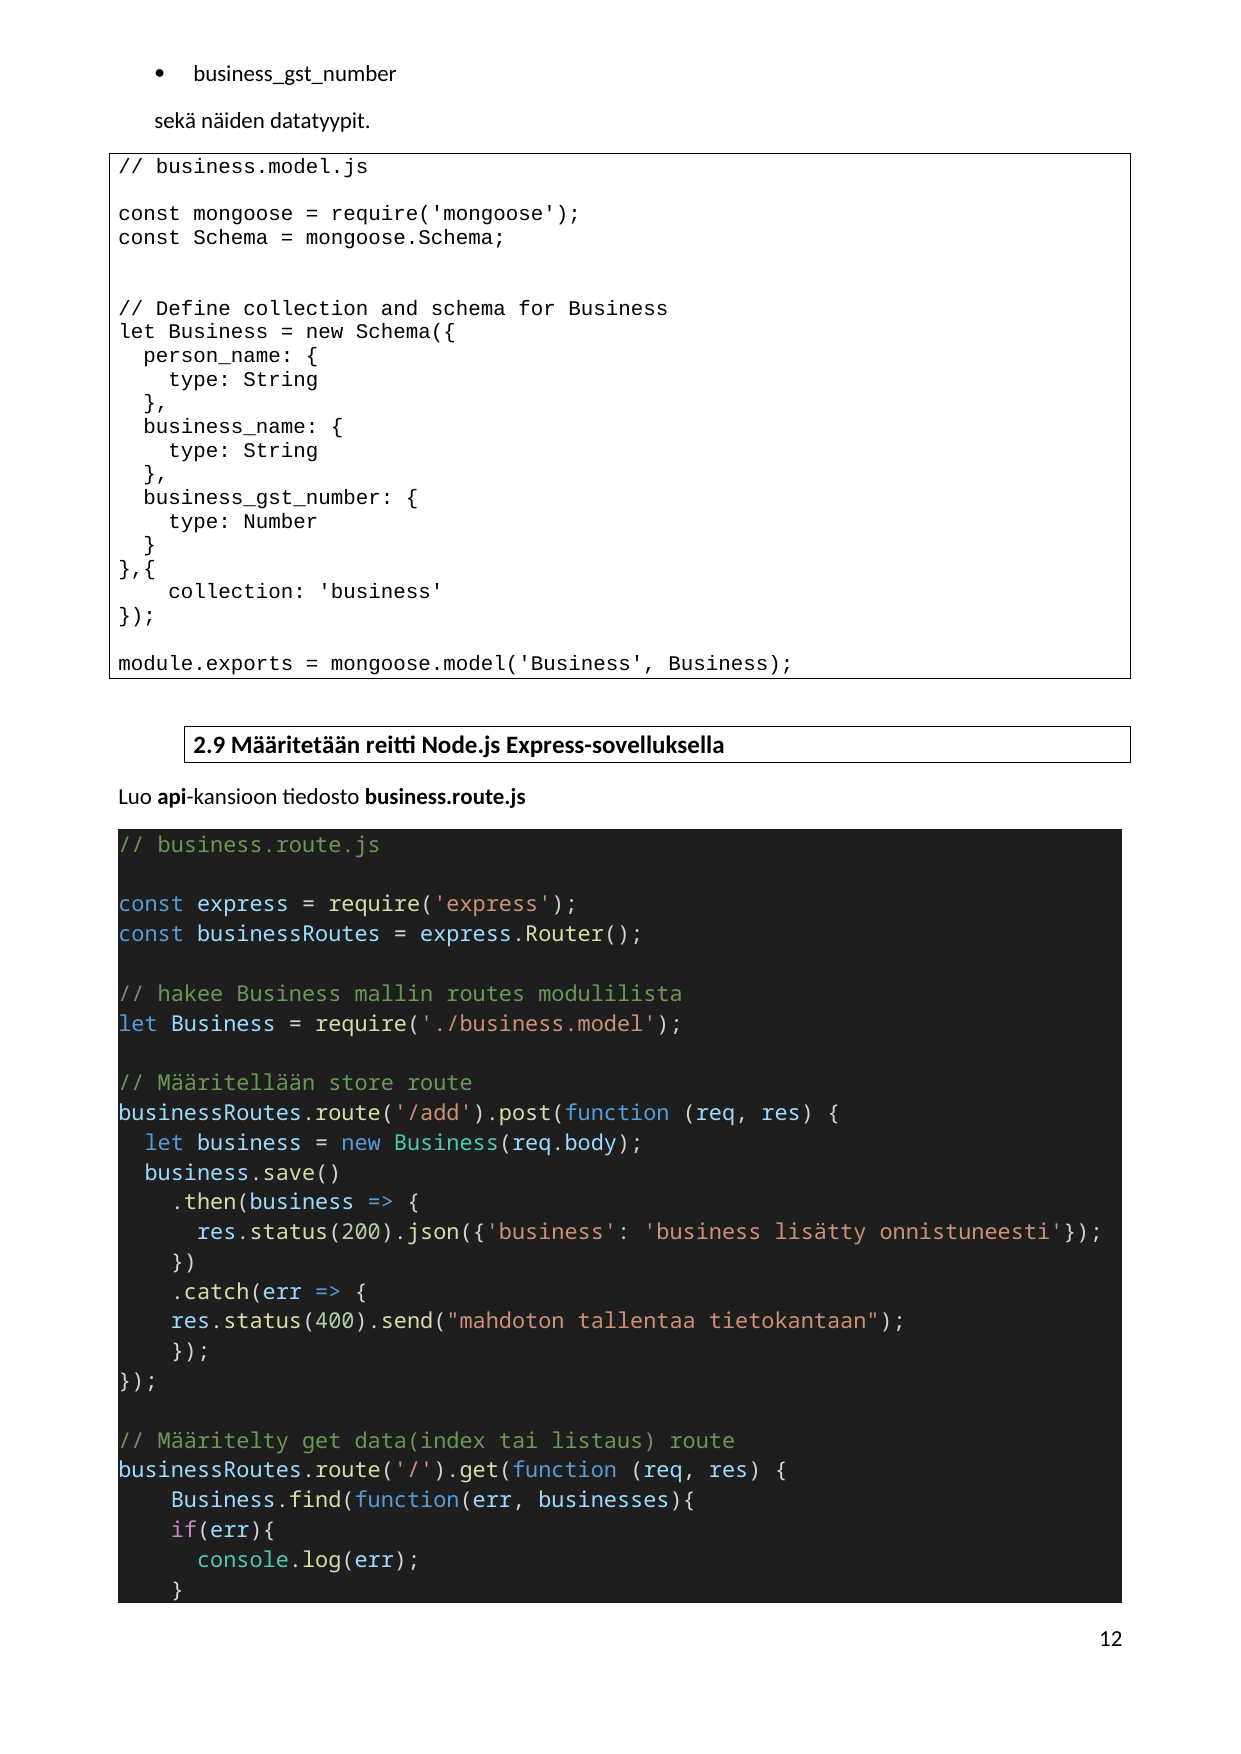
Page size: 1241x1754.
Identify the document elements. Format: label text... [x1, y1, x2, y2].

text }); [118, 1365, 1122, 1395]
text businessRoutes.route('/add').post(function (req, res) { [118, 1097, 1122, 1127]
text type: String [118, 369, 1122, 392]
text // hakee Business mallin routes modulilista [118, 978, 1122, 1008]
text module.exports = mongoose.model('Business', Business); [110, 649, 1130, 678]
text }, [118, 463, 1122, 487]
text const mongoose = require('mongoose'); [118, 203, 1122, 227]
text collection: 'business' [118, 582, 1122, 605]
text sekä näiden datatyypit. [118, 106, 1122, 134]
text if(err){ [118, 1514, 1122, 1544]
text },{ [118, 558, 1122, 582]
text let business = new Business(req.body); [118, 1127, 1122, 1157]
text Business.find(function(err, businesses){ [118, 1484, 1122, 1514]
text // Define collection and schema for Business [118, 298, 1122, 321]
text person_name: { [118, 345, 1122, 369]
text }); [118, 605, 1122, 629]
text }) [118, 1246, 1122, 1276]
text .then(business => { [118, 1186, 1122, 1216]
text }); [118, 1335, 1122, 1365]
text // Määritellään store route [118, 1067, 1122, 1097]
text } [118, 1574, 1122, 1603]
text // Määritelty get data(index tai listaus) route [118, 1425, 1122, 1454]
text }, [118, 392, 1122, 416]
text business_gst_number: { [118, 487, 1122, 511]
text Luo api-kansioon tiedosto business.route.js [118, 782, 1122, 810]
text res.status(200).json({'business': 'business lisätty onnistuneesti'}); [118, 1216, 1122, 1246]
text let Business = require('./business.model'); [118, 1008, 1122, 1037]
text console.log(err); [118, 1544, 1122, 1574]
list Määritetään reitti Node.js Express-sovelluksella [185, 727, 1130, 762]
text const businessRoutes = express.Router(); [118, 918, 1122, 948]
text businessRoutes.route('/').get(function (req, res) { [118, 1454, 1122, 1484]
text // business.route.js [118, 829, 1122, 859]
text business.save() [118, 1157, 1122, 1186]
text business_name: { [118, 416, 1122, 440]
text res.status(400).send("mahdoton tallentaa tietokantaan"); [118, 1306, 1122, 1335]
text type: String [118, 440, 1122, 463]
text } [118, 534, 1122, 558]
text .catch(err => { [118, 1276, 1122, 1306]
text const Schema = mongoose.Schema; [118, 227, 1122, 251]
list business_gst_number [156, 59, 1122, 87]
text type: Number [118, 511, 1122, 534]
text let Business = new Schema({ [118, 321, 1122, 345]
text const express = require('express'); [118, 888, 1122, 918]
text // business.model.js [110, 154, 1130, 179]
